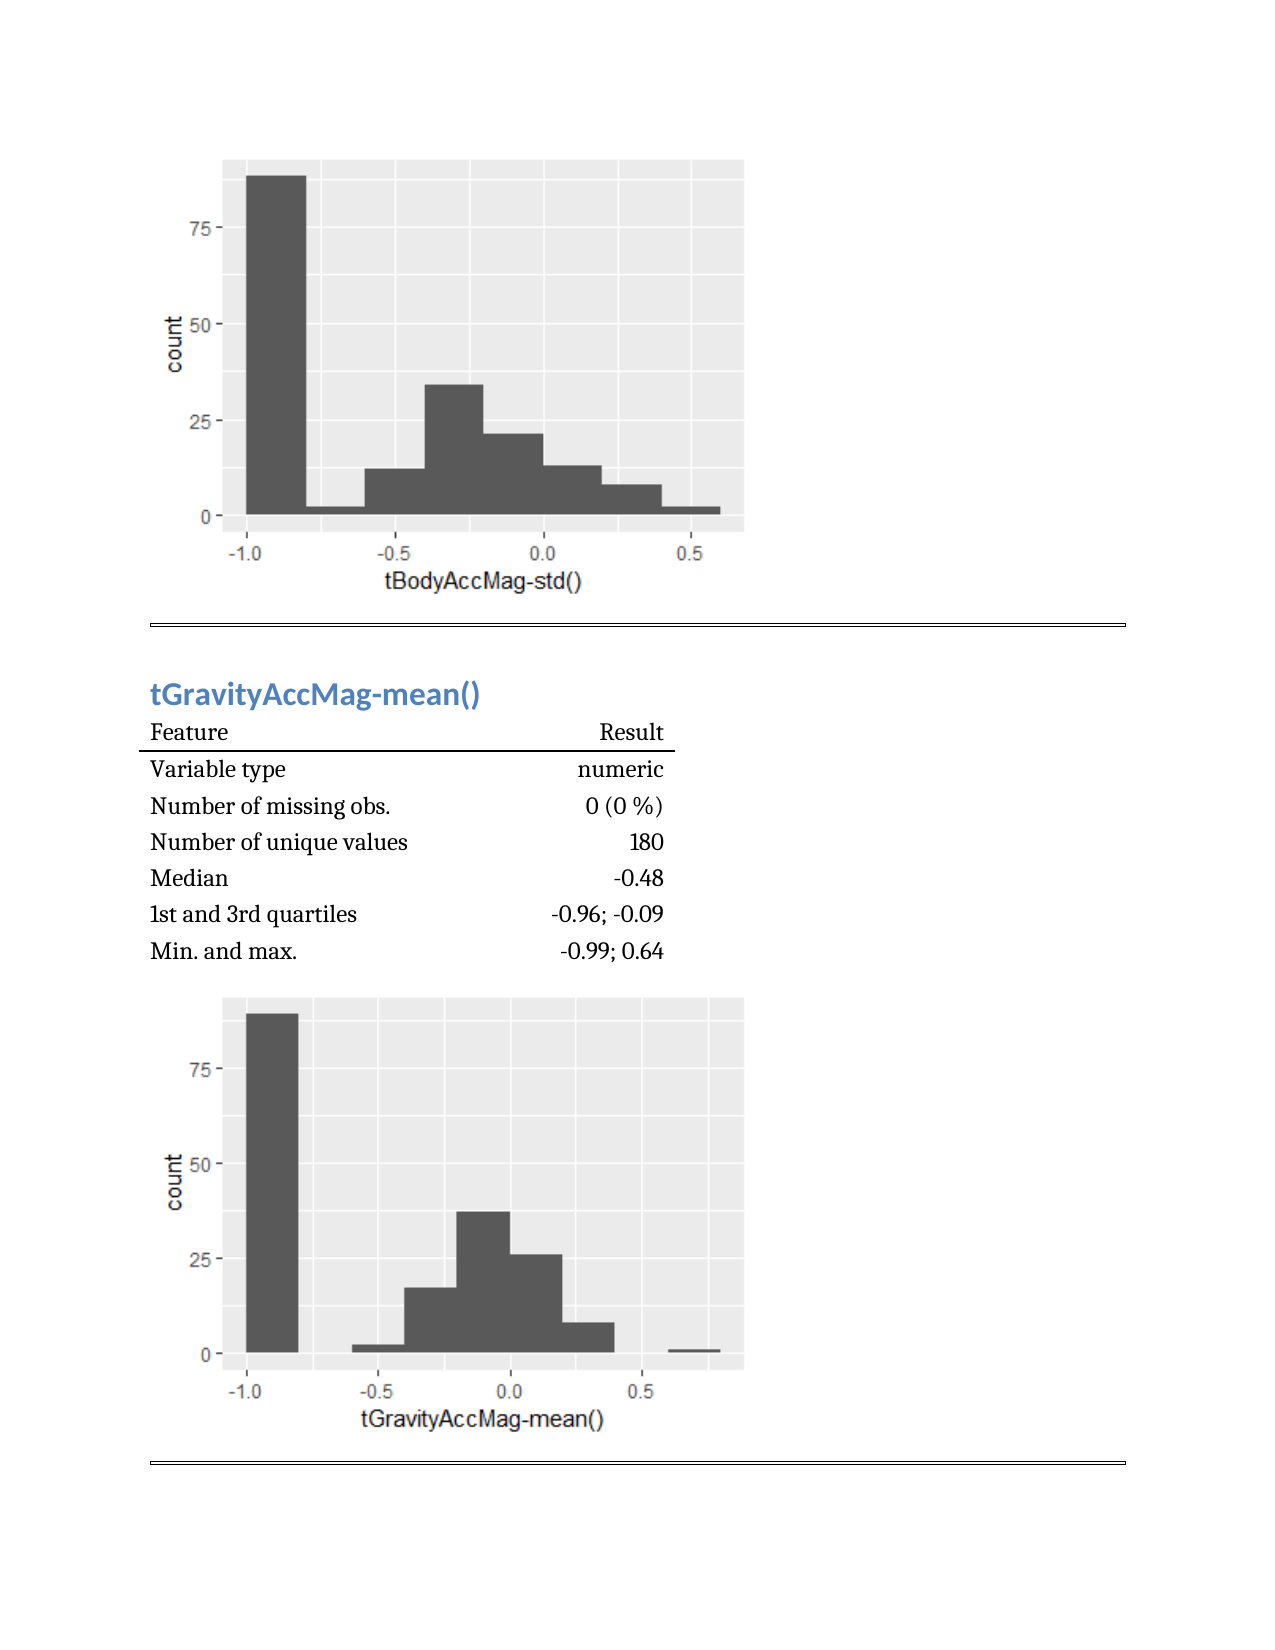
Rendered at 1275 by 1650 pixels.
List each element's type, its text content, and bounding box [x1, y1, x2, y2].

subtitle tGravityAccMag-mean() [150, 673, 1125, 714]
table_cell Variable type [139, 752, 497, 788]
table_cell -0.48 [497, 860, 675, 897]
table_cell 1st and 3rd quartiles [139, 897, 497, 933]
picture [150, 987, 757, 1443]
table_cell Number of unique values [139, 824, 497, 860]
table_header Result [497, 714, 675, 750]
table_cell Number of missing obs. [139, 788, 497, 824]
table_cell numeric [497, 752, 675, 788]
table_cell 180 [497, 824, 675, 860]
table_cell -0.96; -0.09 [497, 897, 675, 933]
table_header Feature [139, 714, 497, 750]
table_cell 0 (0 %) [497, 788, 675, 824]
table_cell -0.99; 0.64 [497, 933, 675, 969]
table_cell Min. and max. [139, 933, 497, 969]
picture [150, 150, 757, 605]
table_cell Median [139, 860, 497, 897]
